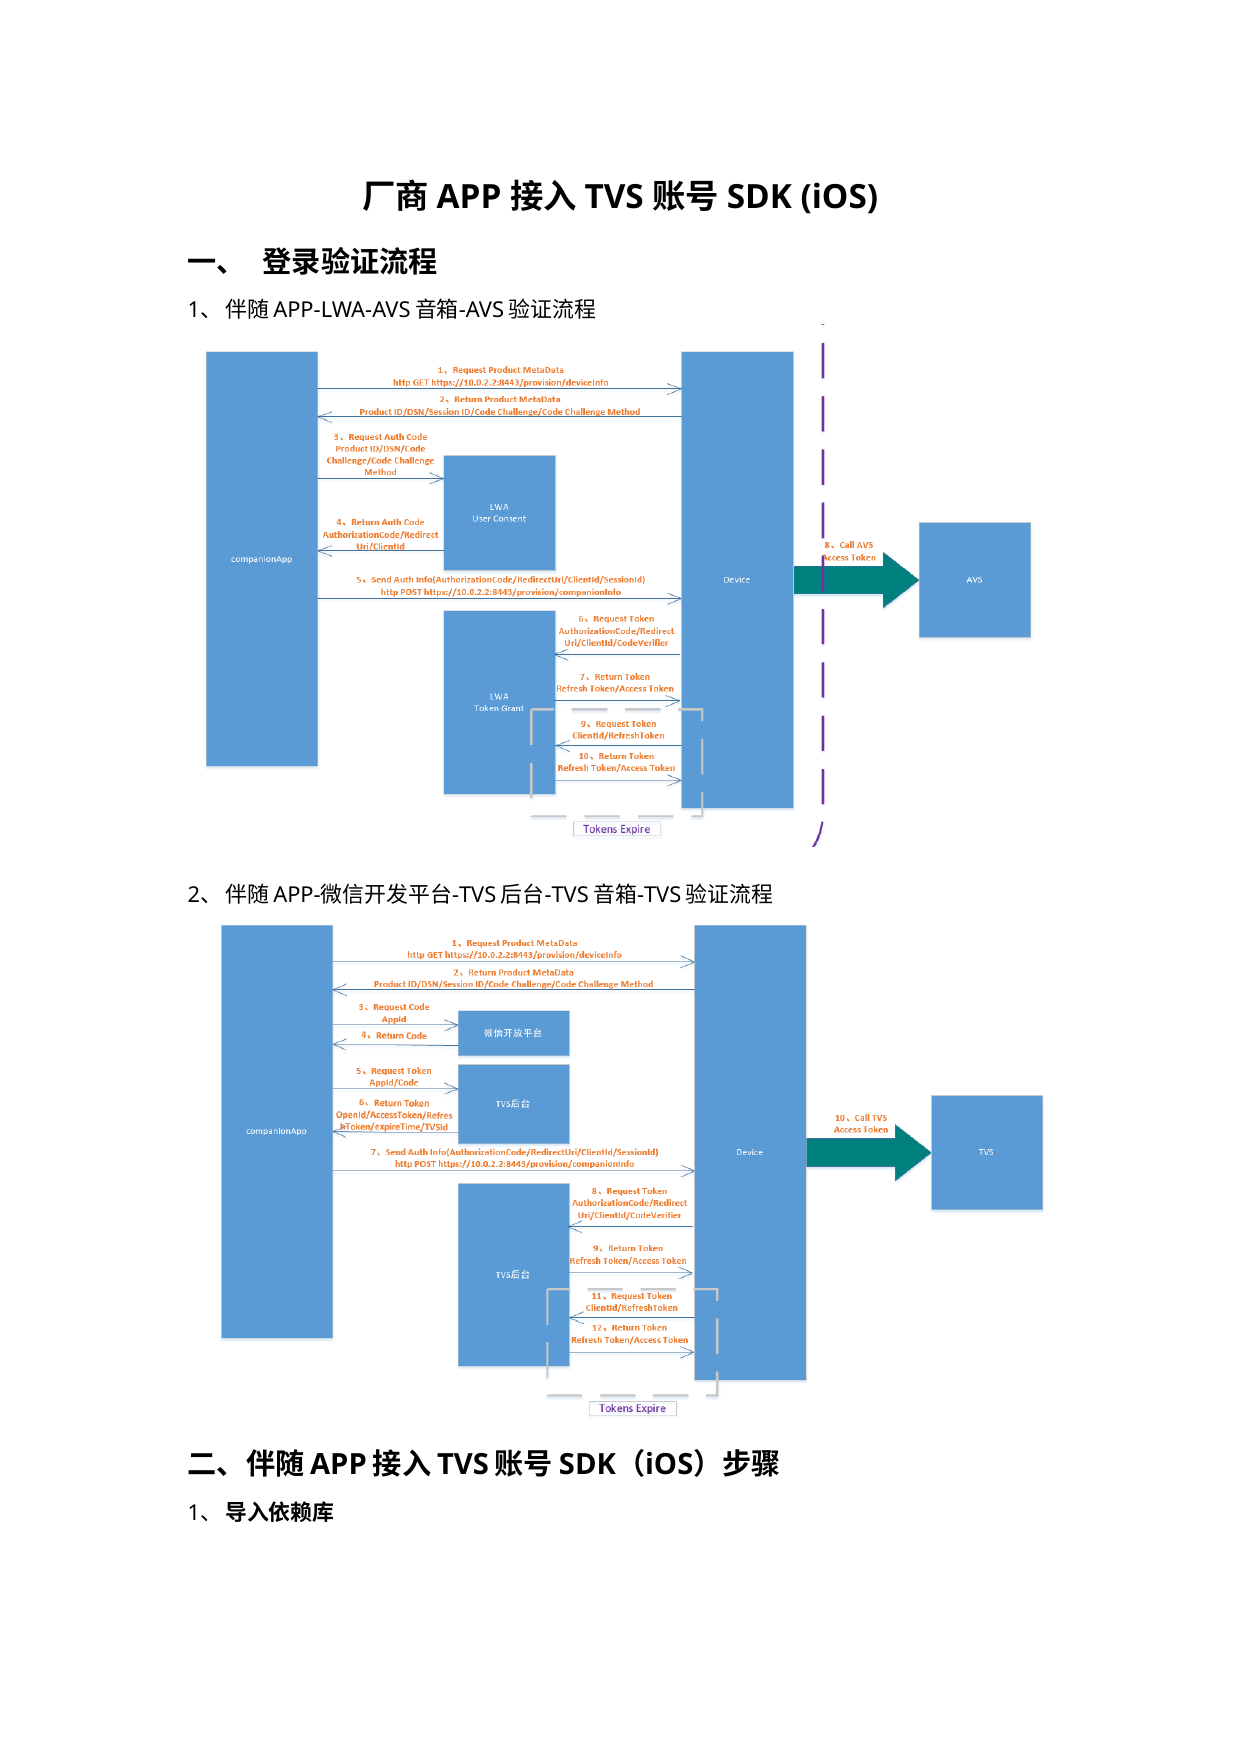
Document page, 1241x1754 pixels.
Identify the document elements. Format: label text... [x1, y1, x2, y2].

list 伴随APP-LWA-AVS音箱-AVS验证流程 [187, 292, 1053, 324]
text 厂商 APP 接入 TVS 账号 SDK (iOS) [187, 162, 1053, 227]
list 登录验证流程 [187, 227, 1053, 292]
text 二、伴随APP接入TVS账号SDK（iOS）步骤 [187, 1429, 1053, 1494]
list 导入依赖库 [187, 1494, 1053, 1527]
picture [187, 324, 1053, 847]
list 伴随APP-微信开发平台-TVS后台-TVS音箱-TVS验证流程 [187, 877, 1053, 909]
picture [187, 909, 1053, 1427]
